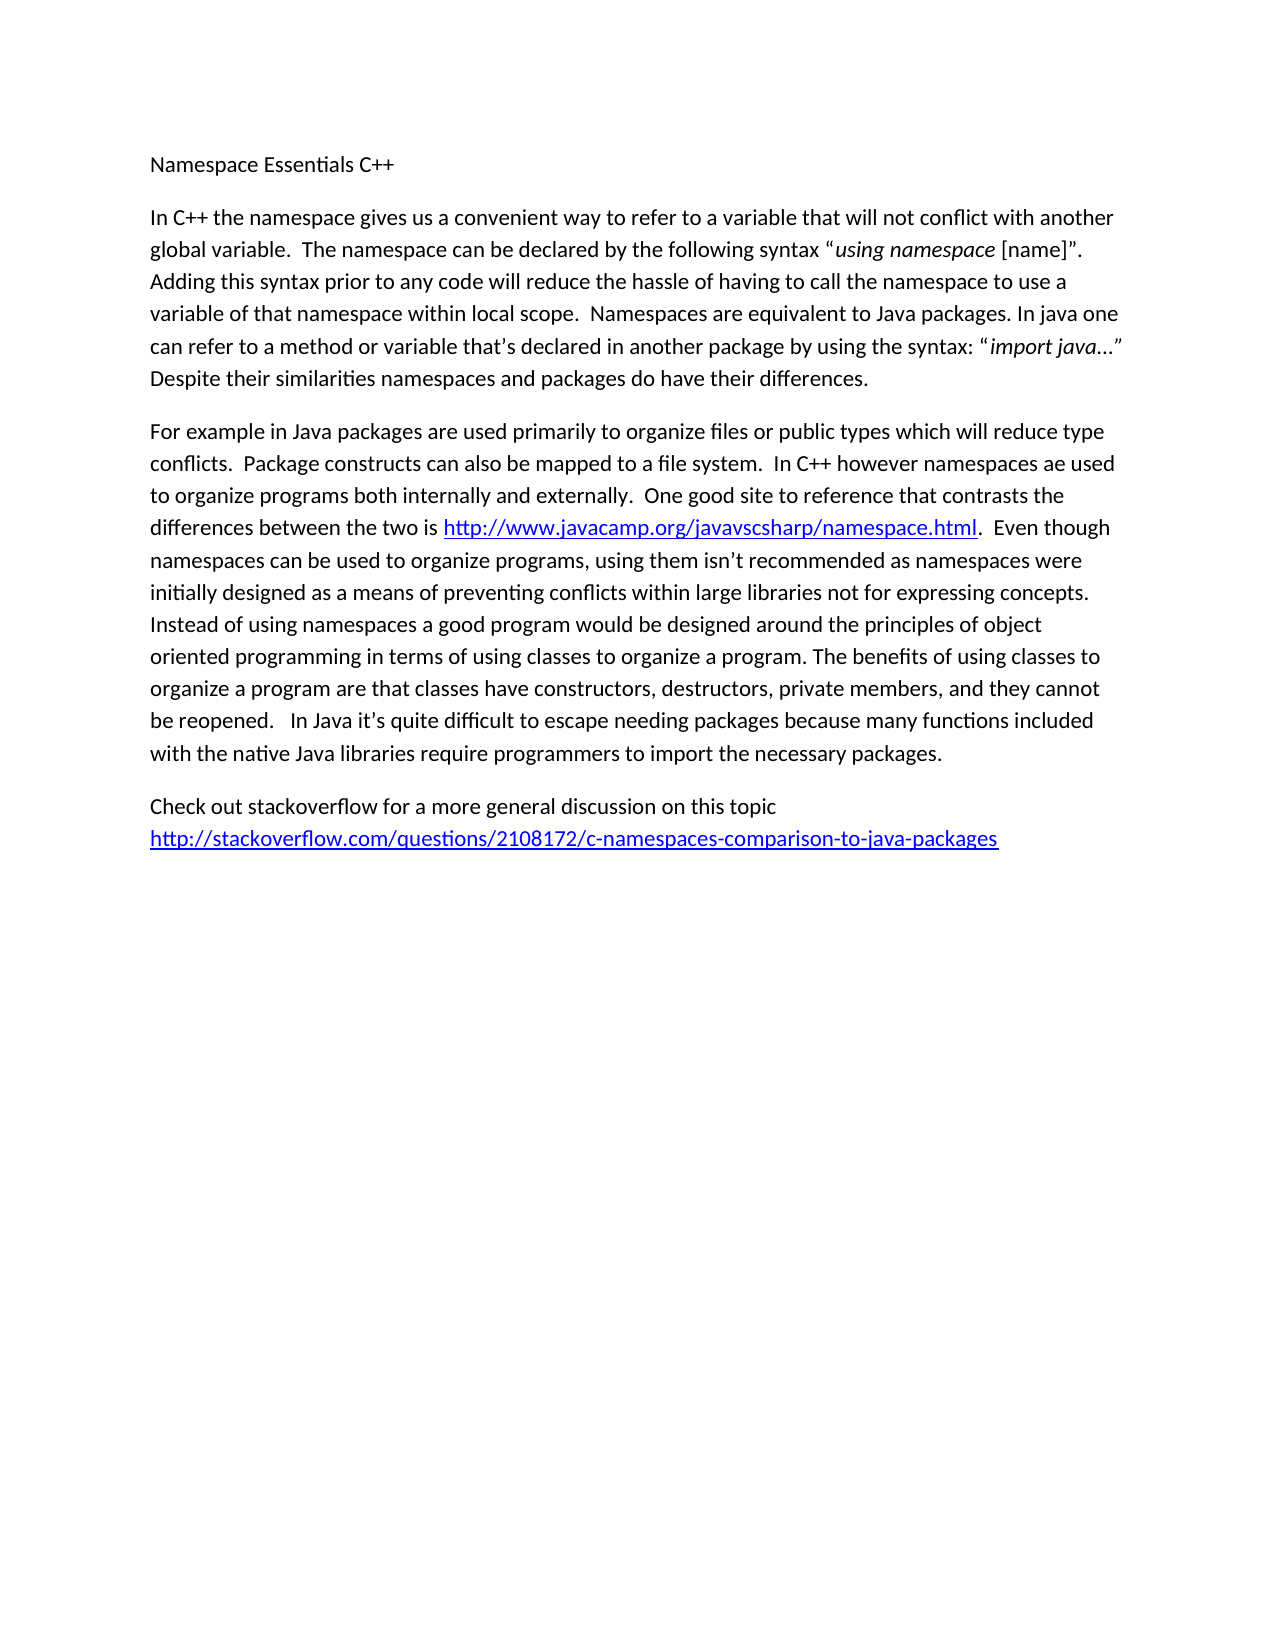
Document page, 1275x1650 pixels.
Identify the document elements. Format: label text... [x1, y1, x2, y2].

text Check out stackoverflow for a more general discussion on this topic http://stackoverflow.com/questions/2108172/c-namespaces-comparison-to-java-packages [150, 792, 1125, 852]
text Namespace Essentials C++ [150, 150, 1125, 178]
text In C++ the namespace gives us a convenient way to refer to a variable that will not conflict with another global variable. The namespace can be declared by the following syntax “using namespace [name]”. Adding this syntax prior to any code will reduce the hassle of having to call the namespace to use a variable of that namespace within local scope. Namespaces are equivalent to Java packages. In java one can refer to a method or variable that’s declared in another package by using the syntax: “import java...” Despite their similarities namespaces and packages do have their differences. [150, 203, 1125, 392]
text For example in Java packages are used primarily to organize files or public types which will reduce type conflicts. Package constructs can also be mapped to a file system. In C++ however namespaces ae used to organize programs both internally and externally. One good site to reference that contrasts the differences between the two is http://www.javacamp.org/javavscsharp/namespace.html. Even though namespaces can be used to organize programs, using them isn’t recommended as namespaces were initially designed as a means of preventing conflicts within large libraries not for expressing concepts. Instead of using namespaces a good program would be designed around the principles of object oriented programming in terms of using classes to organize a program. The benefits of using classes to organize a program are that classes have constructors, destructors, private members, and they cannot be reopened. In Java it’s quite difficult to escape needing packages because many functions included with the native Java libraries require programmers to import the necessary packages. [150, 417, 1125, 767]
